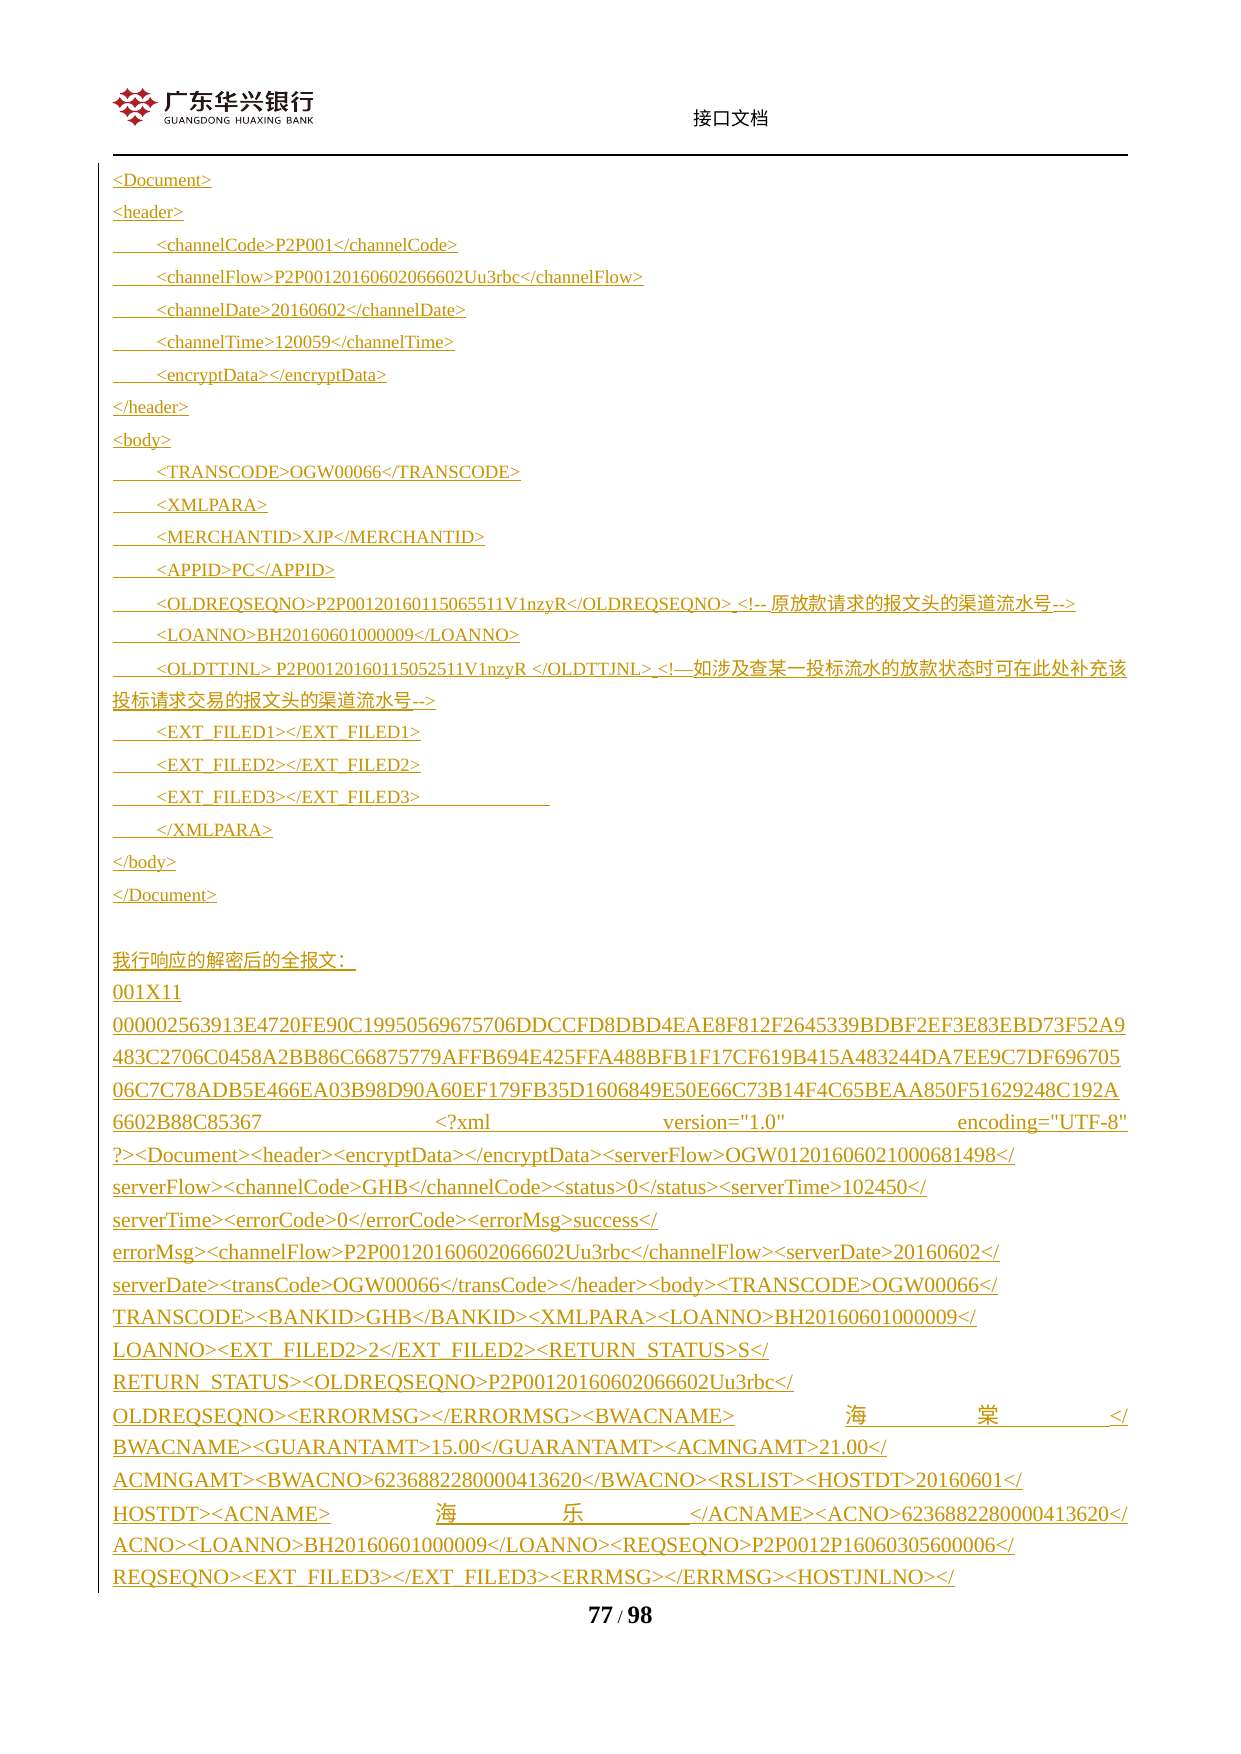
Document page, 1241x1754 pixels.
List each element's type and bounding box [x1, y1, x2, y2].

picture [112, 88, 314, 126]
